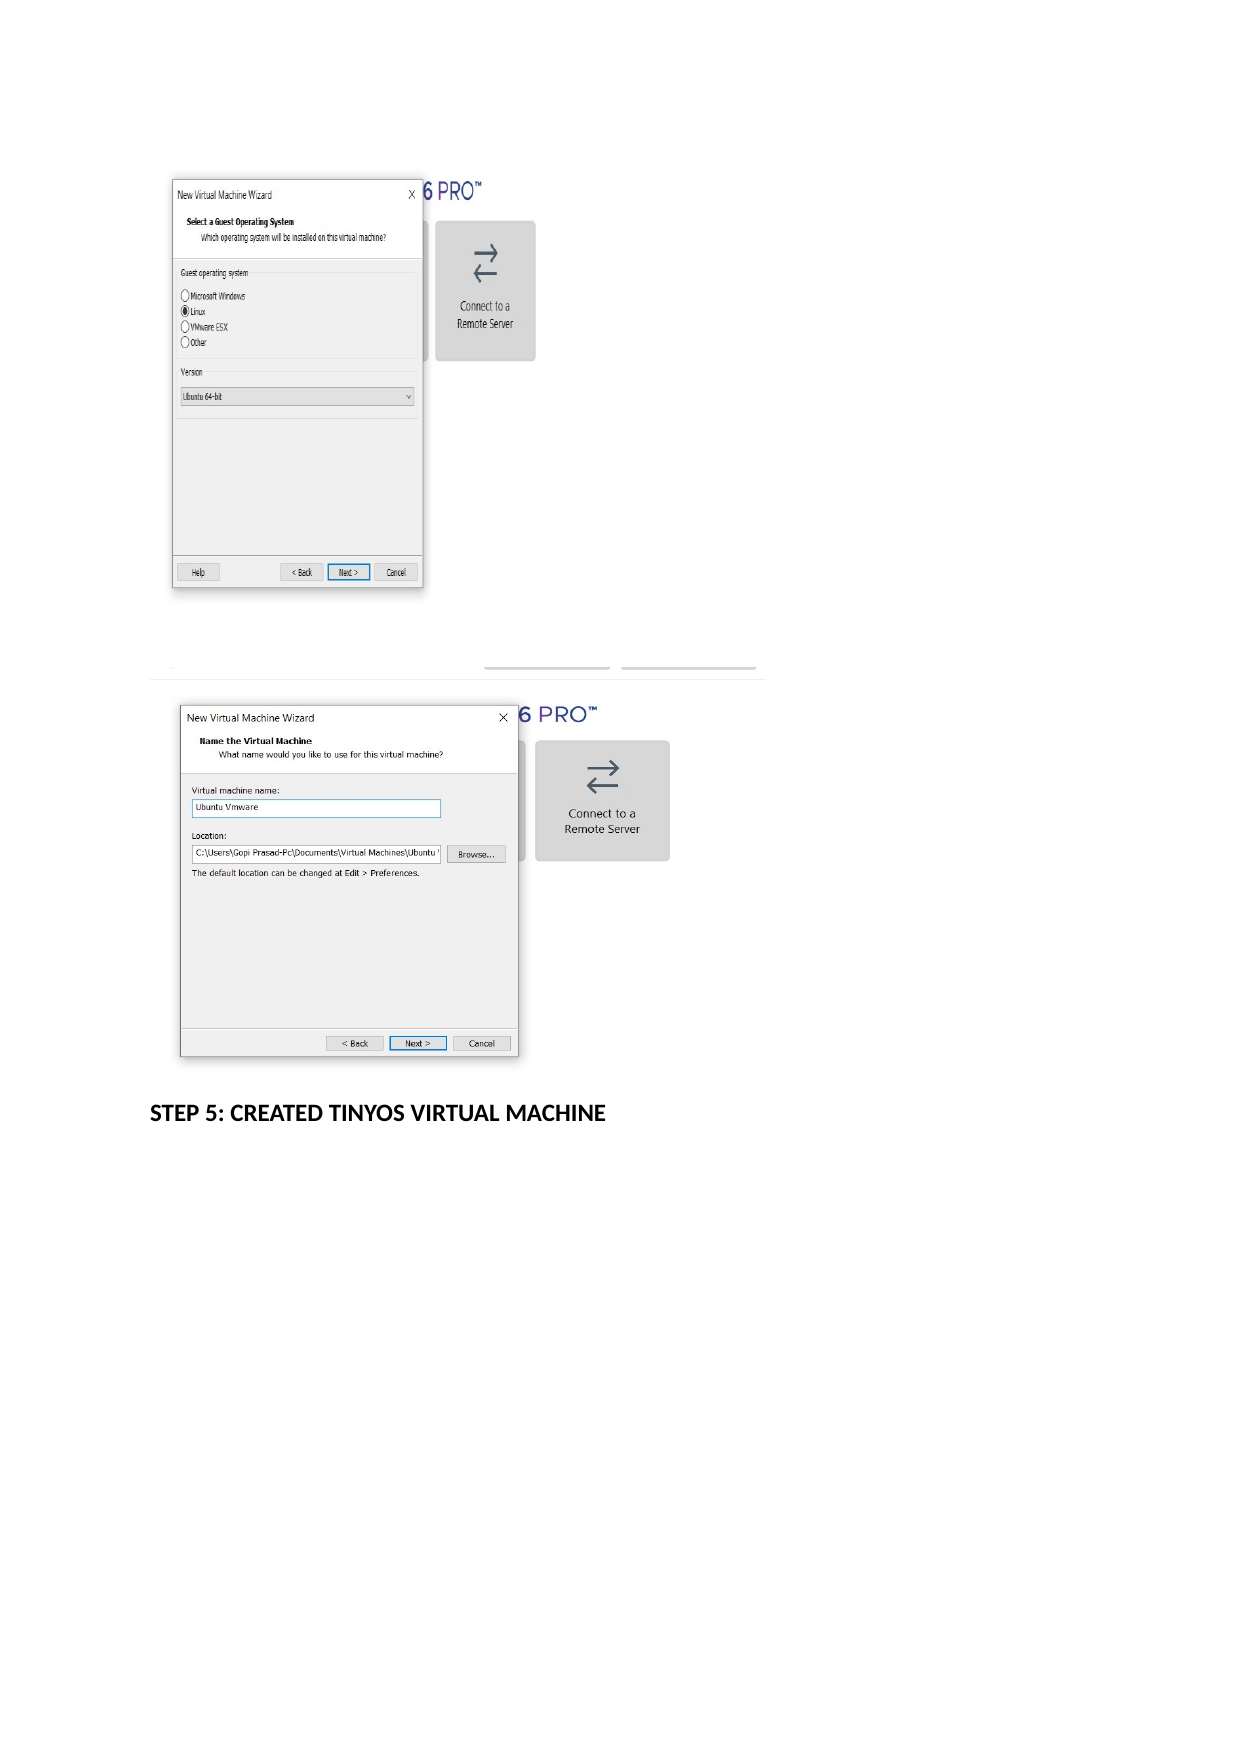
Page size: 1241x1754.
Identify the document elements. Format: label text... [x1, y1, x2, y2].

picture [150, 667, 935, 1095]
picture [150, 150, 605, 605]
text STEP 5: CREATED TINYOS VIRTUAL MACHINE [150, 1097, 1008, 1127]
